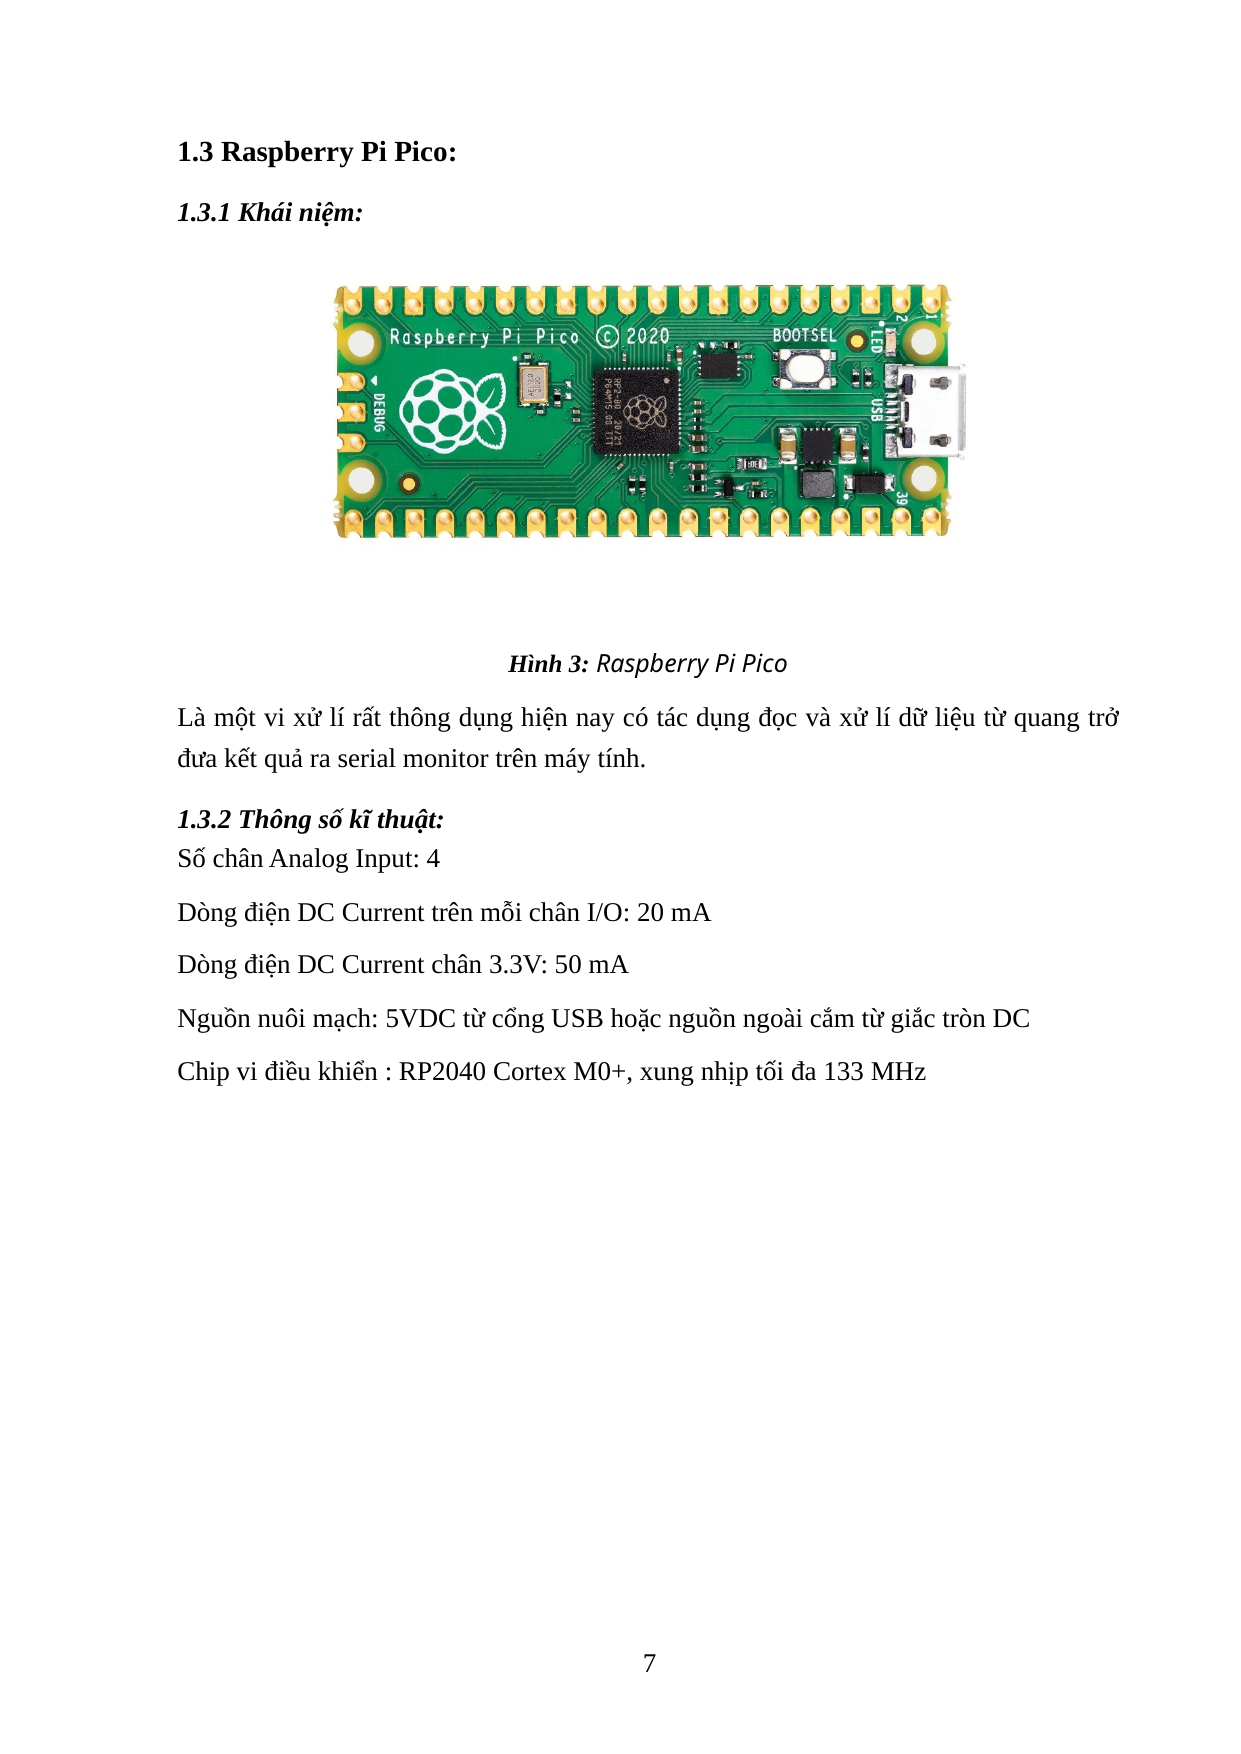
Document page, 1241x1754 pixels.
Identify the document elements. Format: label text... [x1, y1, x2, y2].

text Chip vi điều khiển : RP2040 Cortex M0+, xung nhịp tối đa 133 MHz [177, 1052, 1122, 1089]
text Là một vi xử lí rất thông dụng hiện nay có tác dụng đọc và xử lí dữ liệu từ quang trở đưa kết quả ra serial monitor trên máy tính. [177, 698, 1122, 776]
text Dòng điện DC Current chân 3.3V: 50 mA [177, 946, 1122, 983]
subtitle Raspberry Pi Pico: [177, 132, 1122, 169]
picture [324, 232, 974, 590]
text Dòng điện DC Current trên mỗi chân I/O: 20 mA [177, 892, 1122, 930]
text Số chân Analog Input: 4 [177, 839, 1122, 877]
text Nguồn nuôi mạch: 5VDC từ cổng USB hoặc nguồn ngoài cắm từ giắc tròn DC [177, 998, 1122, 1036]
subtitle Thông số kĩ thuật: [177, 799, 1122, 837]
subtitle Khái niệm: [177, 193, 1122, 231]
text Hình 3: Raspberry Pi Pico [177, 644, 1122, 682]
